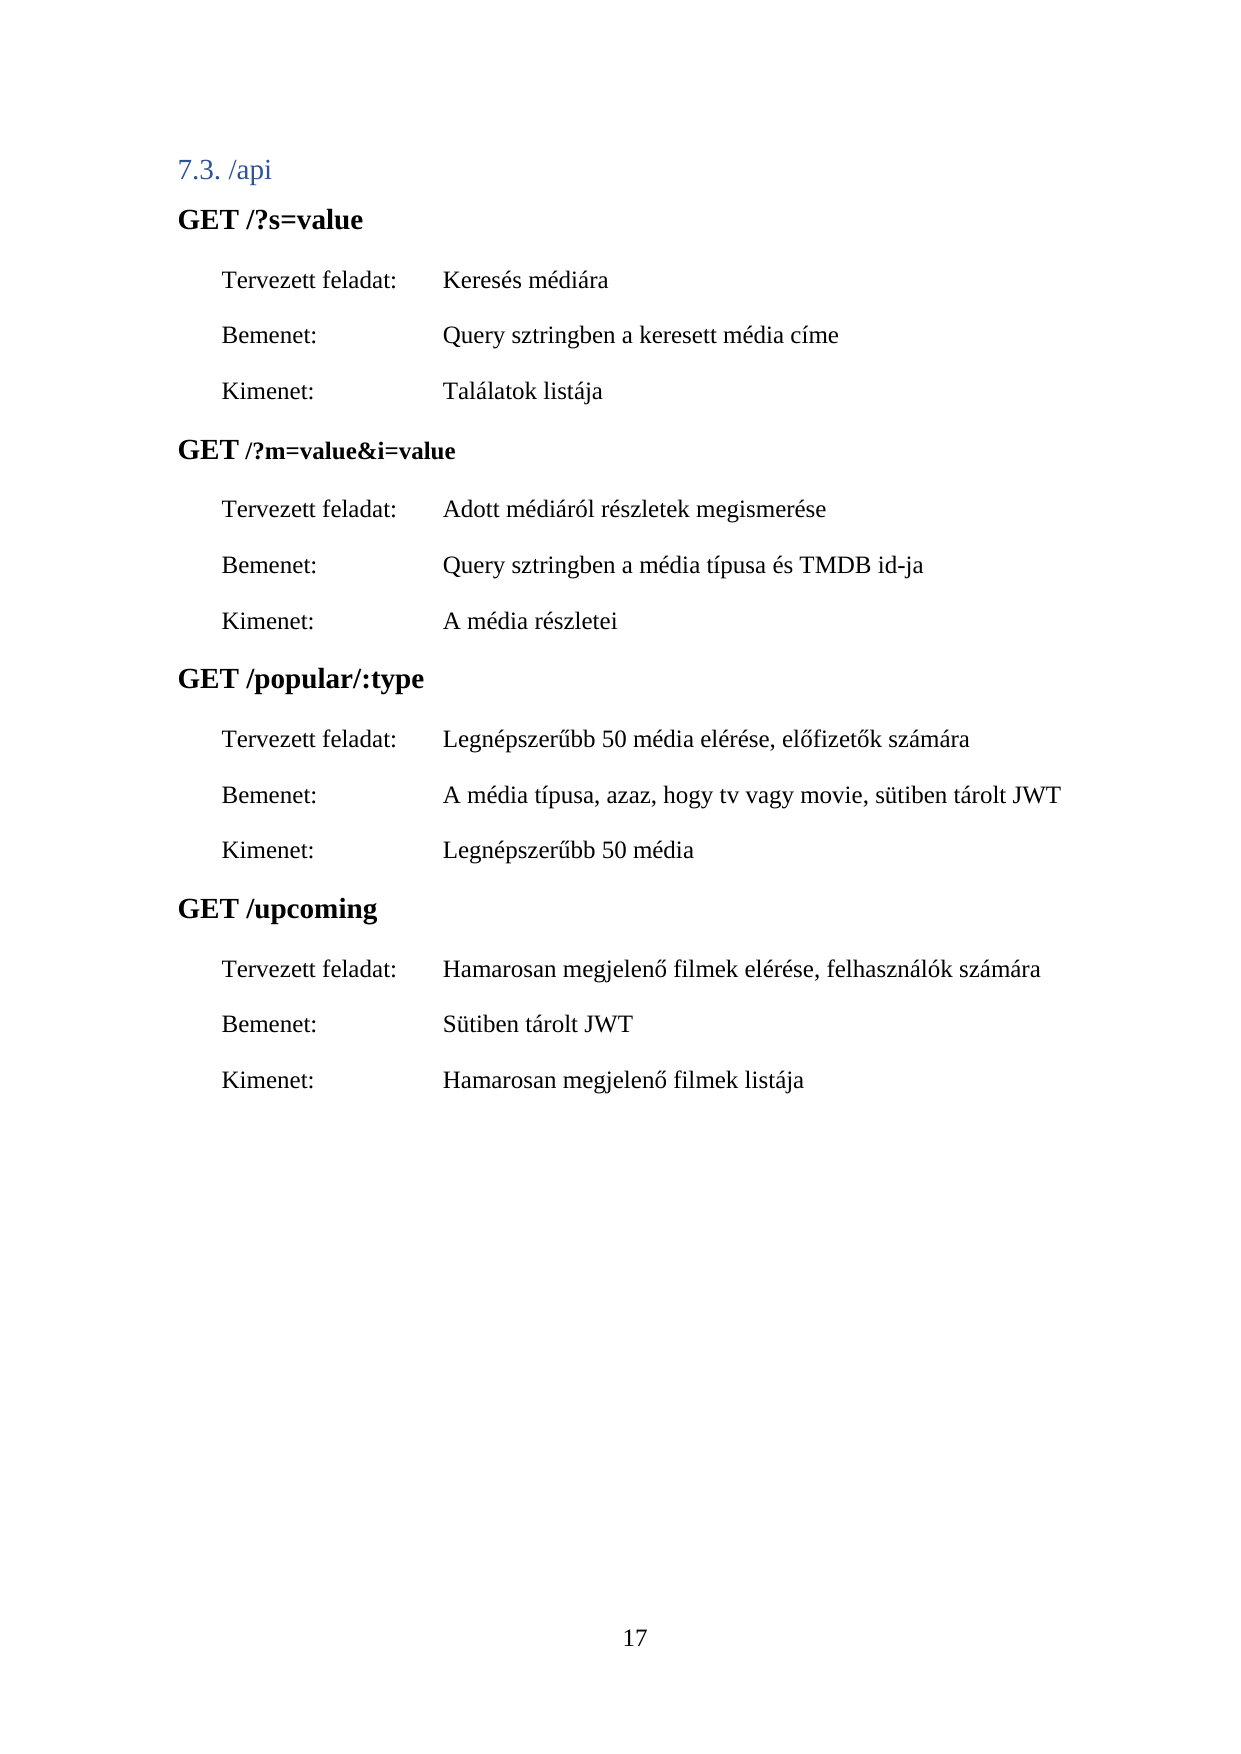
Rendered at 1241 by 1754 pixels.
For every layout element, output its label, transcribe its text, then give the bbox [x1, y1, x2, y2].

text Tervezett feladat: Hamarosan megjelenő filmek elérése, felhasználók számára [148, 954, 1093, 983]
text Bemenet: Query sztringben a média típusa és TMDB id-ja [148, 550, 1093, 579]
text Bemenet: Sütiben tárolt JWT [148, 1009, 1093, 1038]
text Kimenet: Hamarosan megjelenő filmek listája [148, 1065, 1093, 1094]
text GET /upcoming [148, 891, 1093, 925]
text Tervezett feladat: Keresés médiára [148, 265, 1093, 294]
text GET /popular/:type [148, 661, 1093, 695]
text Bemenet: Query sztringben a keresett média címe [148, 321, 1093, 349]
subtitle 7.3. /api [148, 152, 1093, 185]
text Bemenet: A média típusa, azaz, hogy tv vagy movie, sütiben tárolt JWT [148, 780, 1093, 809]
text Tervezett feladat: Adott médiáról részletek megismerése [148, 494, 1093, 523]
text Kimenet: Legnépszerűbb 50 média [148, 836, 1093, 864]
text Kimenet: Találatok listája [148, 376, 1093, 405]
text GET /?m=value&i=value [148, 432, 1093, 465]
text Tervezett feladat: Legnépszerűbb 50 média elérése, előfizetők számára [148, 724, 1093, 753]
text Kimenet: A média részletei [148, 606, 1093, 634]
text GET /?s=value [148, 202, 1093, 236]
